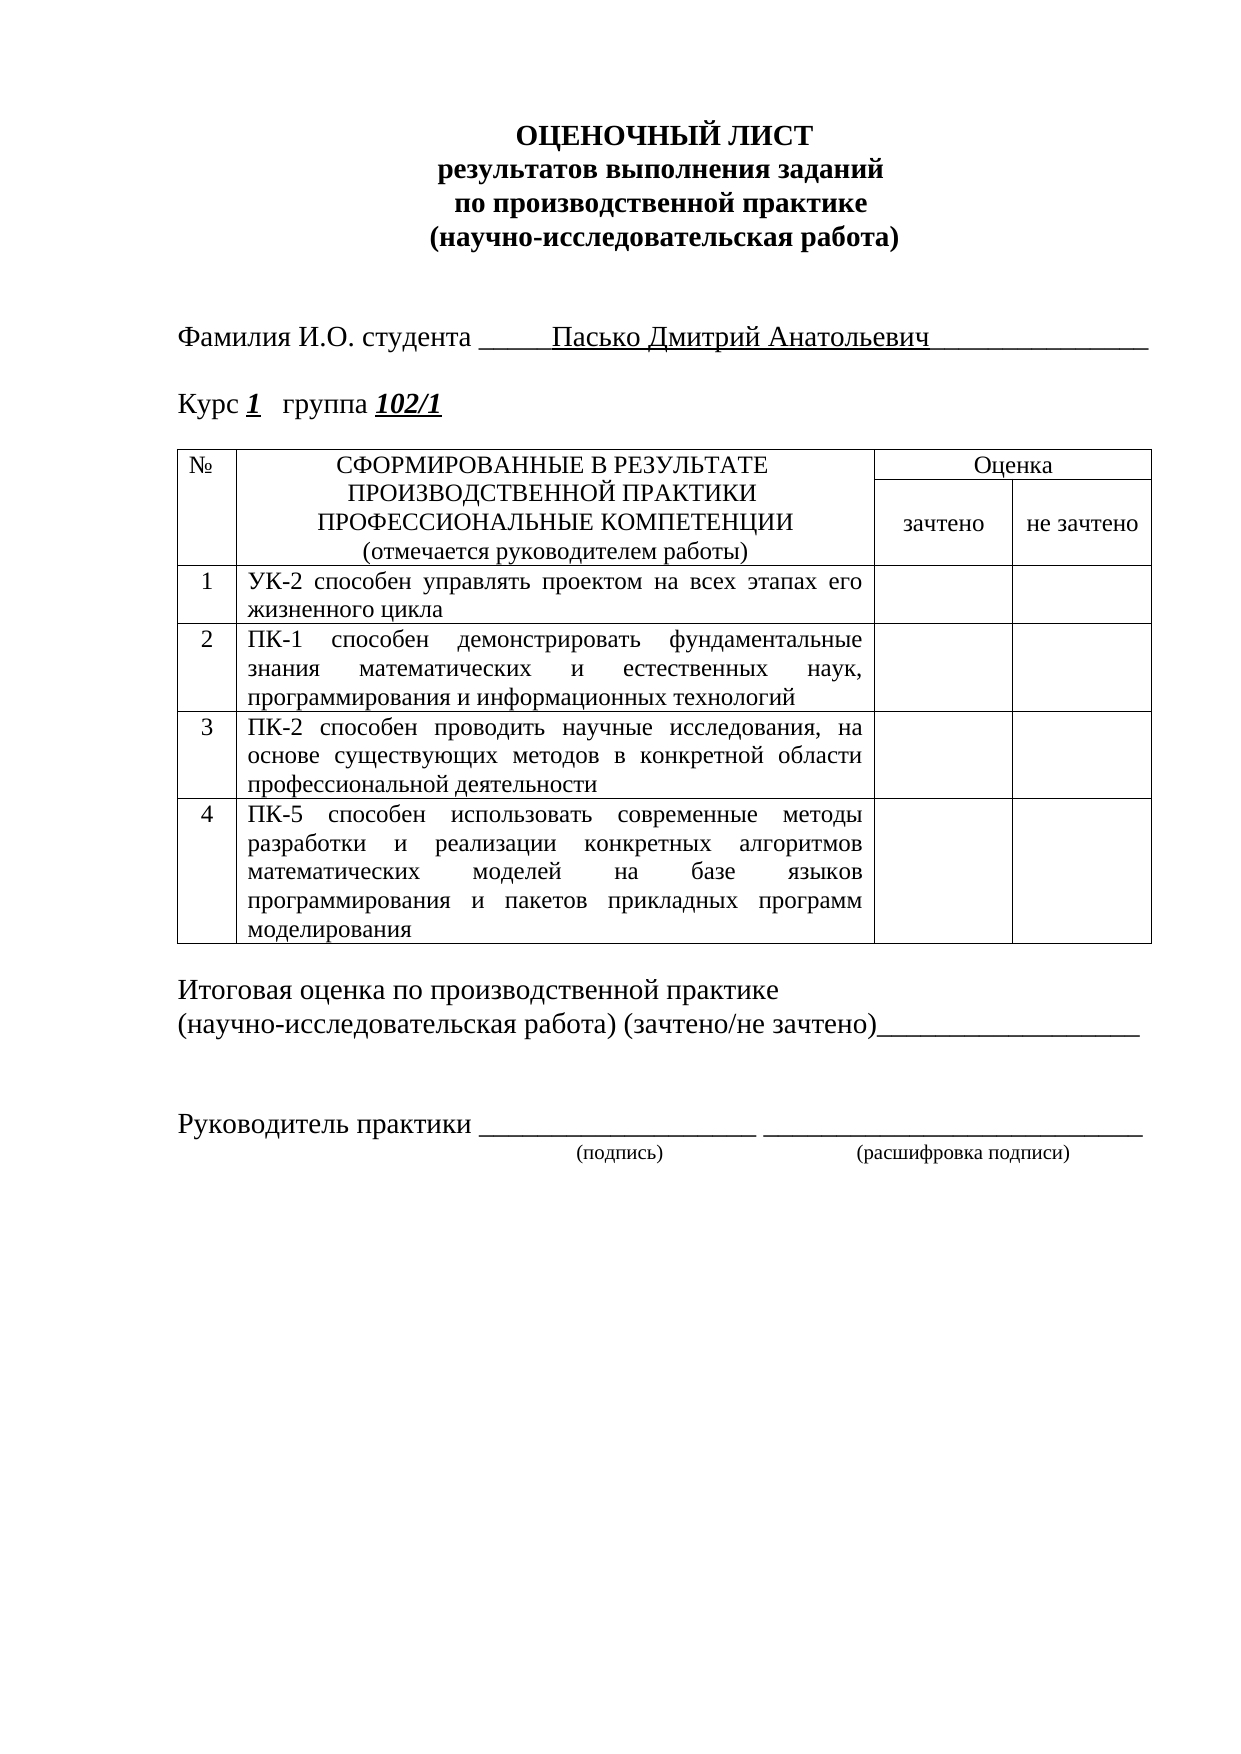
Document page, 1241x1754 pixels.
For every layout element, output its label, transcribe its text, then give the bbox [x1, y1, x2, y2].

table_cell [1013, 566, 1151, 623]
table_cell 1 [178, 566, 236, 623]
table_cell [875, 624, 1012, 711]
text Итоговая оценка по производственной практике [177, 972, 1152, 1006]
table_cell ПК-5 способен использовать современные методы разработки и реализации конкретных алгоритмов математических моделей на базе языков программирования и пакетов прикладных программ моделирования [237, 799, 874, 943]
text результатов выполнения заданий по производственной практике (научно-исследовательская работа) [177, 152, 1152, 252]
table_cell [1013, 624, 1151, 711]
table_cell [875, 799, 1012, 943]
table_cell зачтено [875, 480, 1012, 565]
table_header СФОРМИРОВАННЫЕ В РЕЗУЛЬТАТЕ ПРОИЗВОДСТВЕННОЙ ПРАКТИКИ профессиональные КОМПЕТЕНЦИИ (отмечается руководителем работы) [237, 450, 874, 565]
table_cell ПК-2 способен проводить научные исследования, на основе существующих методов в конкретной области профессиональной деятельности [237, 712, 874, 798]
table_cell ПК-1 способен демонстрировать фундаментальные знания математических и естественных наук, программирования и информационных технологий [237, 624, 874, 711]
table_cell [1013, 799, 1151, 943]
table_cell не зачтено [1013, 480, 1151, 565]
text Курс 1 группа 102/1 [177, 386, 1152, 420]
table_cell УК-2 способен управлять проектом на всех этапах его жизненного цикла [237, 566, 874, 623]
text ОЦЕНОЧНЫЙ ЛИСТ [177, 118, 1152, 152]
text (подпись) (расшифровка подписи) [177, 1140, 1152, 1164]
table_cell 4 [178, 799, 236, 943]
table_header № [178, 450, 236, 565]
text Руководитель практики ___________________ __________________________ [177, 1107, 1152, 1140]
table_header Оценка [875, 450, 1151, 478]
table_cell [875, 712, 1012, 798]
text Фамилия И.О. студента _____Пасько Дмитрий Анатольевич_______________ [177, 319, 1152, 353]
table_cell 3 [178, 712, 236, 798]
table_cell 2 [178, 624, 236, 711]
table_cell [1013, 712, 1151, 798]
table_cell [875, 566, 1012, 623]
text (научно-исследовательская работа) (зачтено/не зачтено)__________________ [177, 1006, 1152, 1039]
